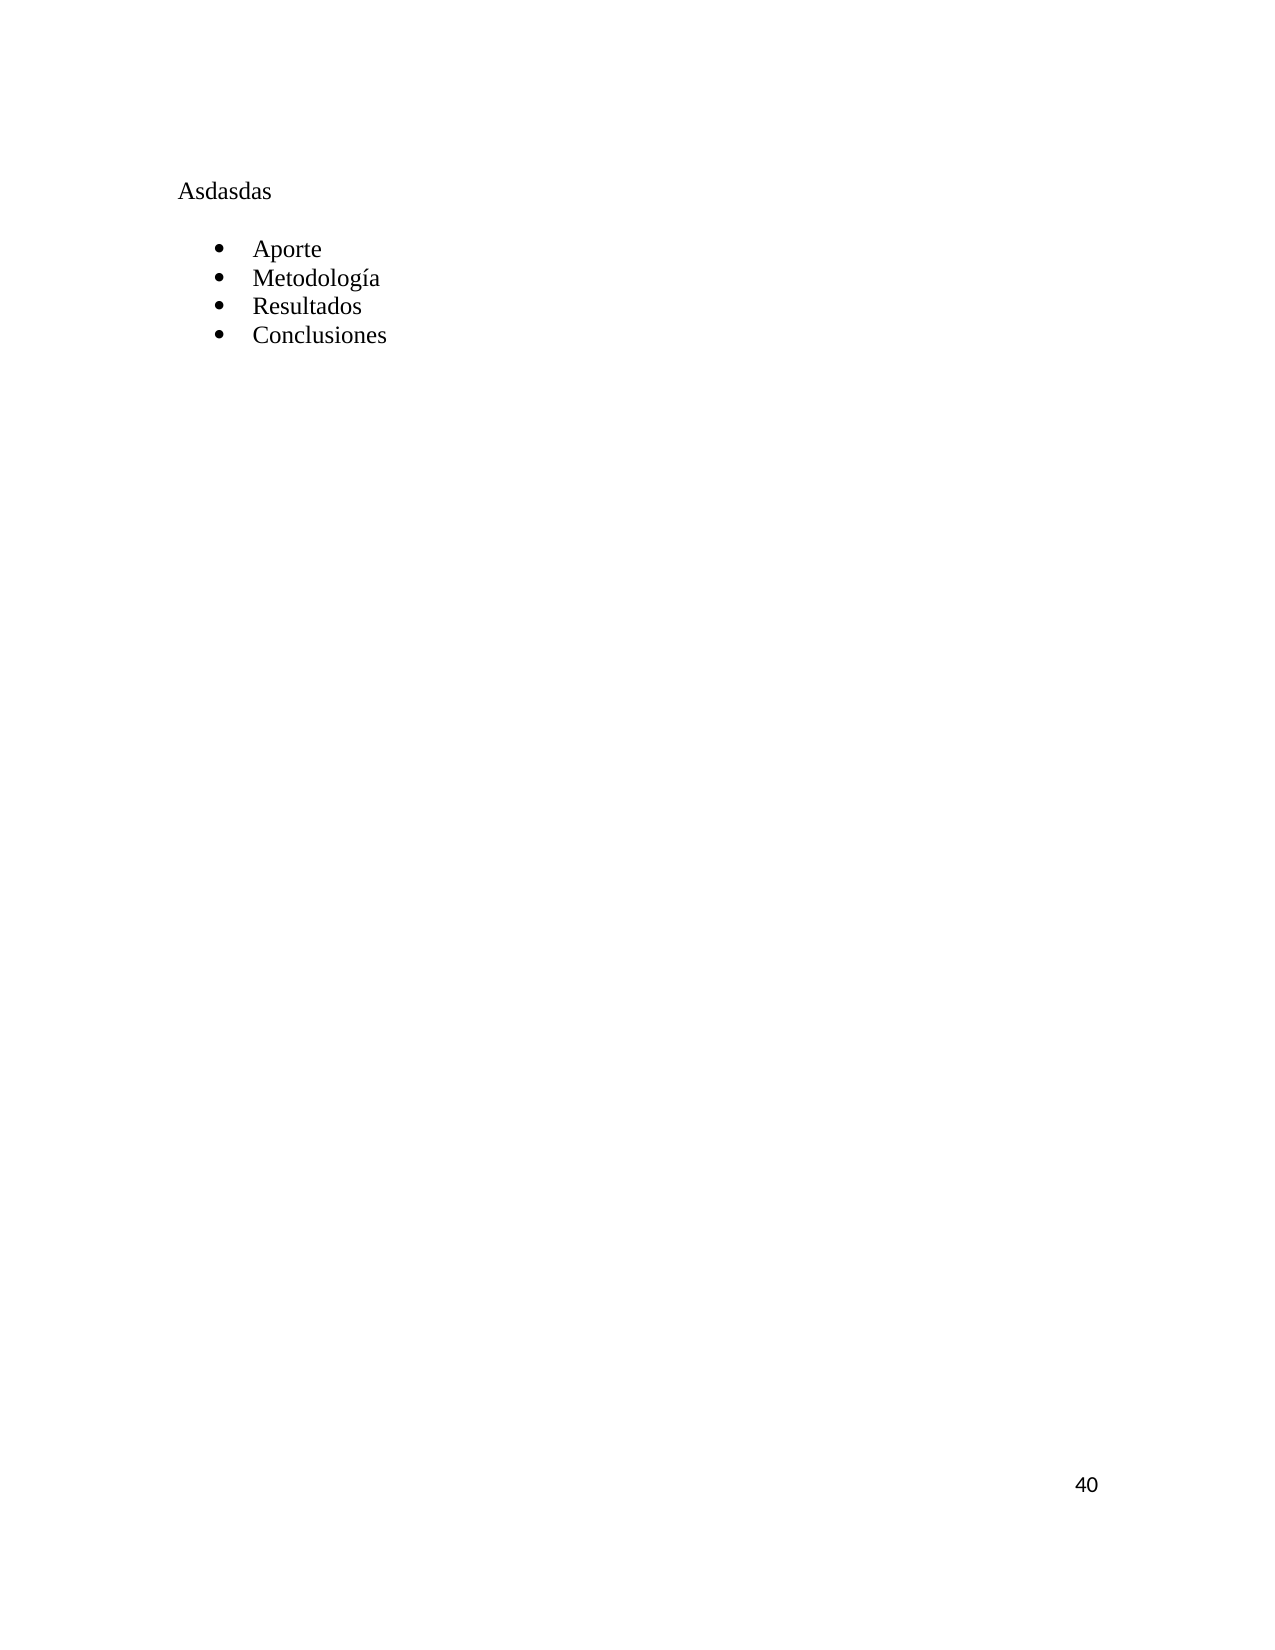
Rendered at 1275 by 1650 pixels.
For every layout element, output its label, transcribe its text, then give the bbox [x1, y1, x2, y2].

list Aporte [215, 234, 1098, 263]
text Asdasdas [177, 176, 1098, 205]
list Metodología [215, 263, 1098, 291]
list Resultados [215, 291, 1098, 320]
list Conclusiones [215, 320, 1098, 349]
